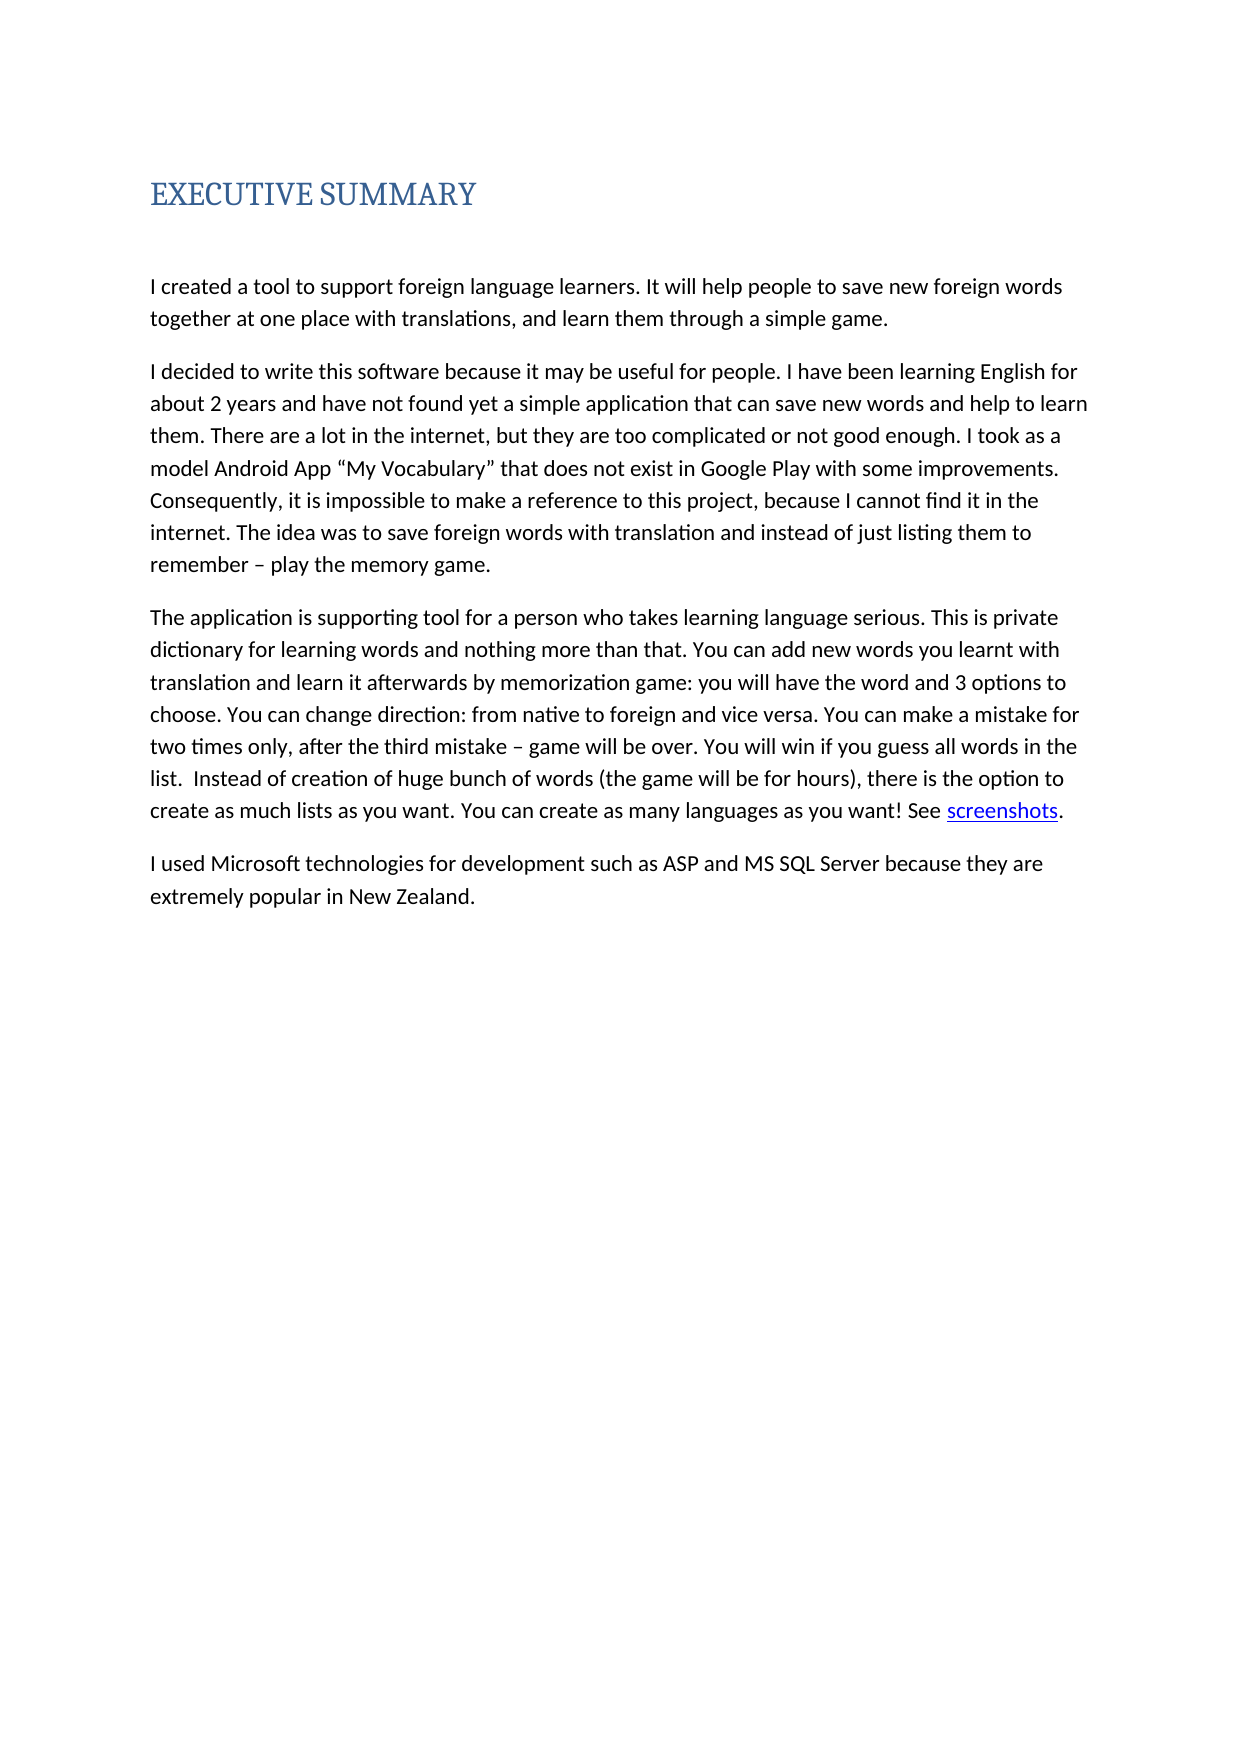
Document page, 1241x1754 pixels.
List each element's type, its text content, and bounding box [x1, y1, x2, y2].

text The application is supporting tool for a person who takes learning language serious. This is private dictionary for learning words and nothing more than that. You can add new words you learnt with translation and learn it afterwards by memorization game: you will have the word and 3 options to choose. You can change direction: from native to foreign and vice versa. You can make a mistake for two times only, after the third mistake – game will be over. You will win if you guess all words in the list. Instead of creation of huge bunch of words (the game will be for hours), there is the option to create as much lists as you want. You can create as many languages as you want! See screenshots. [150, 603, 1090, 824]
subtitle EXECUTIVE SUMMARY [150, 175, 1090, 213]
text I decided to write this software because it may be useful for people. I have been learning English for about 2 years and have not found yet a simple application that can save new words and help to learn them. There are a lot in the internet, but they are too complicated or not good enough. I took as a model Android App “My Vocabulary” that does not exist in Google Play with some improvements. Consequently, it is impossible to make a reference to this project, because I cannot find it in the internet. The idea was to save foreign words with translation and instead of just listing them to remember – play the memory game. [150, 357, 1090, 578]
text I created a tool to support foreign language learners. It will help people to save new foreign words together at one place with translations, and learn them through a simple game. [150, 272, 1090, 332]
text I used Microsoft technologies for development such as ASP and MS SQL Server because they are extremely popular in New Zealand. [150, 849, 1090, 910]
